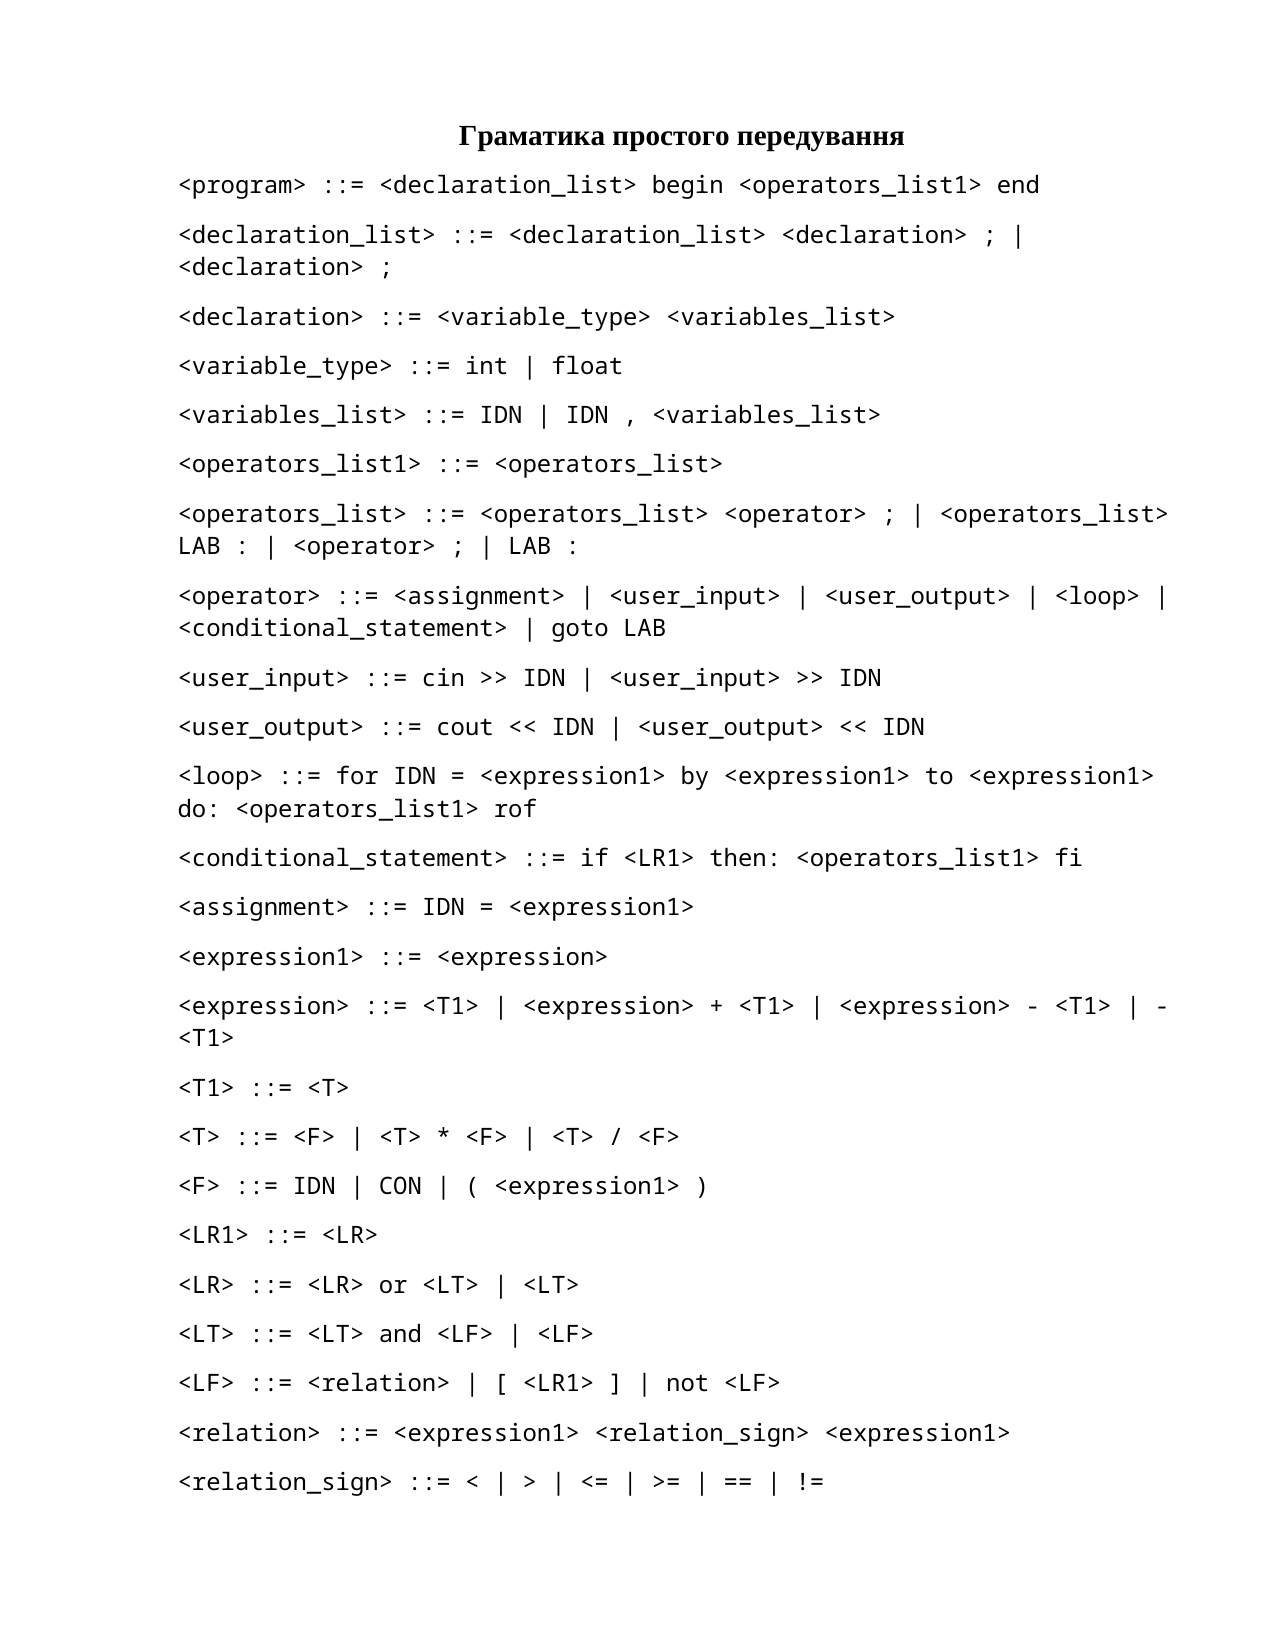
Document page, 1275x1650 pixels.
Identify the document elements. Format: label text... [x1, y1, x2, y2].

text <F> ::= IDN | CON | ( <expression1> ) [177, 1169, 1186, 1202]
text Граматика простого передування [177, 118, 1186, 152]
text <T1> ::= <T> [177, 1070, 1186, 1103]
text <LT> ::= <LT> and <LF> | <LF> [177, 1317, 1186, 1349]
text <operators_list> ::= <operators_list> <operator> ; | <operators_list> LAB : | <operator> ; | LAB : [177, 497, 1186, 562]
text <loop> ::= for IDN = <expression1> by <expression1> to <expression1> do: <operators_list1> rof [177, 759, 1186, 824]
text <declaration_list> ::= <declaration_list> <declaration> ; | <declaration> ; [177, 218, 1186, 283]
text <LR1> ::= <LR> [177, 1218, 1186, 1251]
text <variable_type> ::= int | float [177, 349, 1186, 381]
text <LF> ::= <relation> | [ <LR1> ] | not <LF> [177, 1366, 1186, 1399]
text <user_input> ::= cin >> IDN | <user_input> >> IDN [177, 660, 1186, 693]
text <operators_list1> ::= <operators_list> [177, 447, 1186, 480]
text <variables_list> ::= IDN | IDN , <variables_list> [177, 398, 1186, 431]
text <assignment> ::= IDN = <expression1> [177, 890, 1186, 923]
text <conditional_statement> ::= if <LR1> then: <operators_list1> fi [177, 841, 1186, 873]
text <LR> ::= <LR> or <LT> | <LT> [177, 1267, 1186, 1300]
text <operator> ::= <assignment> | <user_input> | <user_output> | <loop> | <conditional_statement> | goto LAB [177, 578, 1186, 644]
text <declaration> ::= <variable_type> <variables_list> [177, 299, 1186, 332]
text <user_output> ::= cout << IDN | <user_output> << IDN [177, 709, 1186, 742]
text <relation_sign> ::= < | > | <= | >= | == | != [177, 1464, 1186, 1497]
text <relation> ::= <expression1> <relation_sign> <expression1> [177, 1415, 1186, 1448]
text <program> ::= <declaration_list> begin <operators_list1> end [177, 168, 1186, 201]
text <T> ::= <F> | <T> * <F> | <T> / <F> [177, 1120, 1186, 1152]
text <expression1> ::= <expression> [177, 939, 1186, 972]
text <expression> ::= <T1> | <expression> + <T1> | <expression> - <T1> | - <T1> [177, 988, 1186, 1054]
